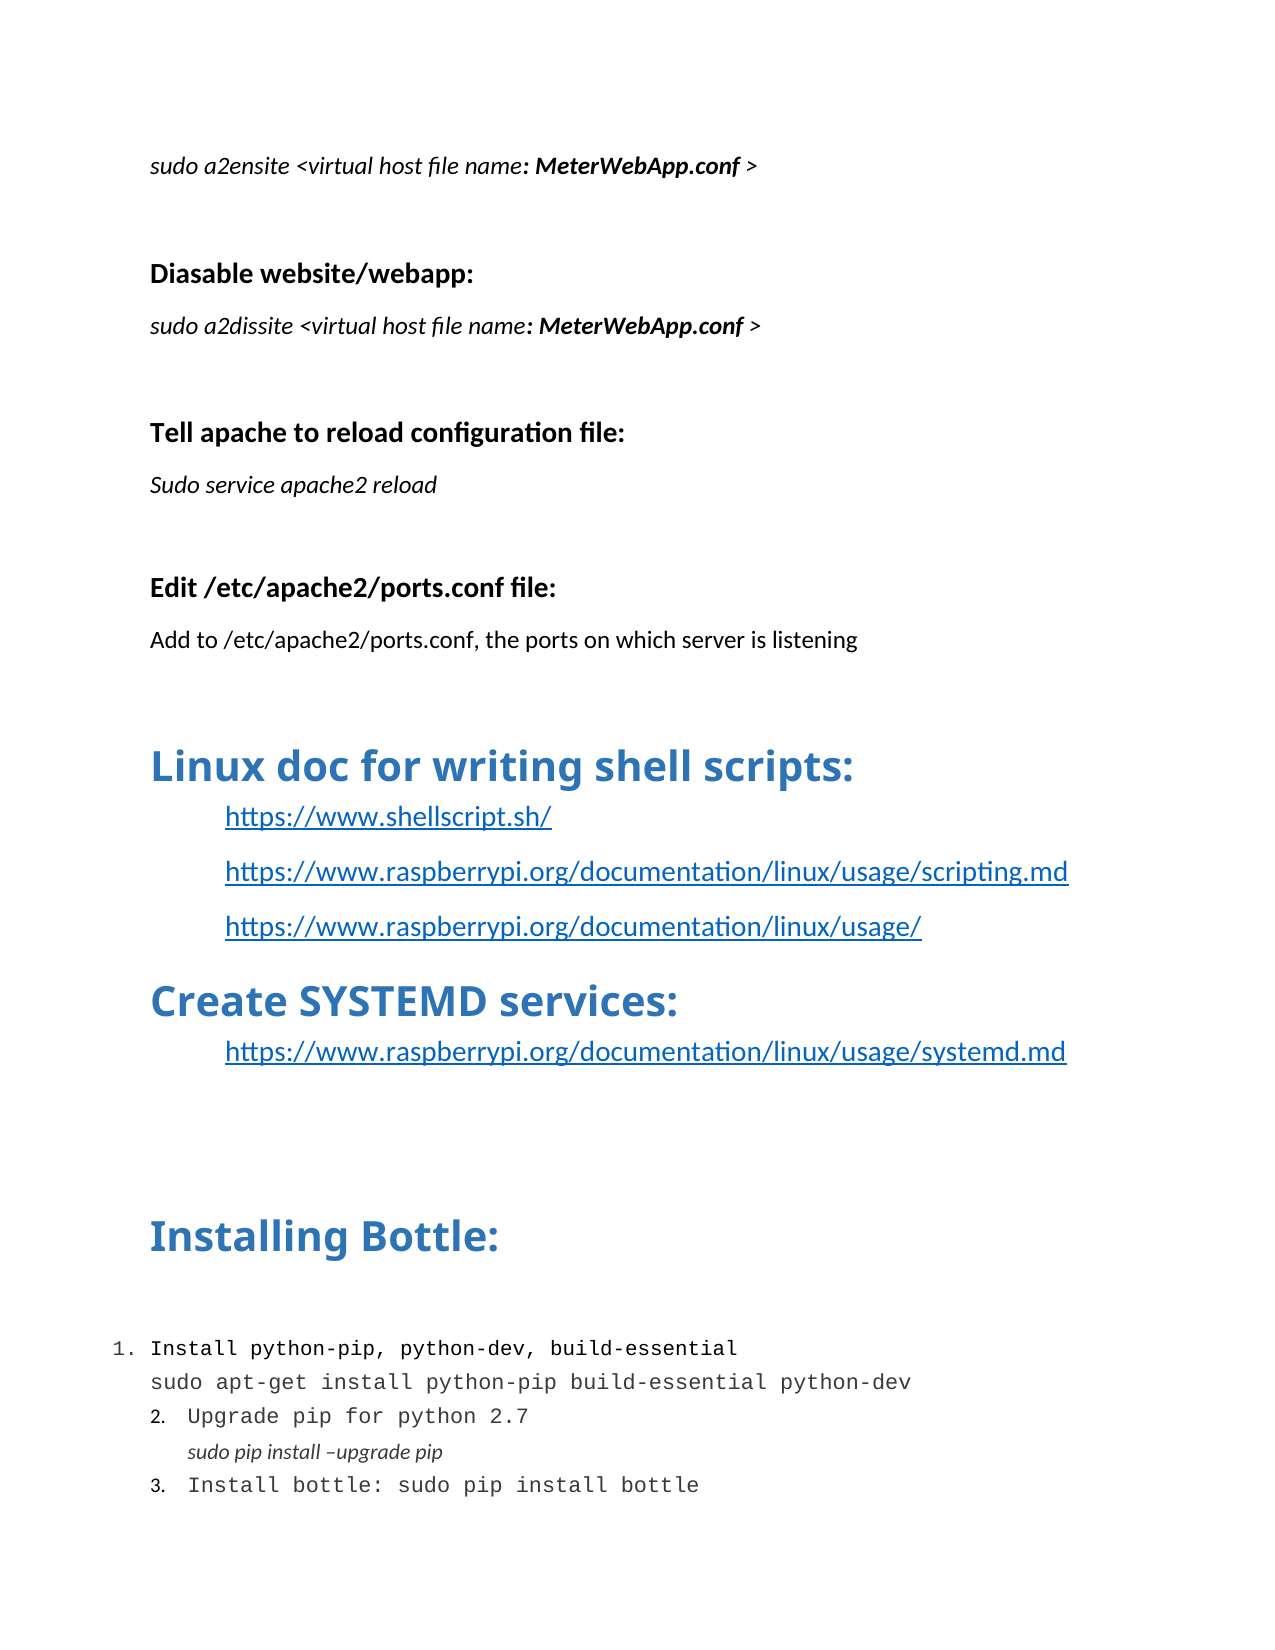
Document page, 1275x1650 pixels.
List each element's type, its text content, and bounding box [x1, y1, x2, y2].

text https://www.raspberrypi.org/documentation/linux/usage/systemd.md [150, 1033, 1125, 1069]
list Upgrade pip for python 2.7 sudo pip install –upgrade pip [150, 1396, 1125, 1465]
text Diasable website/webapp: [150, 255, 1125, 290]
text https://www.raspberrypi.org/documentation/linux/usage/ [150, 908, 1125, 944]
subtitle Create SYSTEMD services: [150, 972, 1125, 1028]
list Install python-pip, python-dev, build-essential sudo apt-get install python-pip build-essential python-dev [112, 1327, 1125, 1396]
text Edit /etc/apache2/ports.conf file: [150, 569, 1125, 604]
text https://www.shellscript.sh/ [150, 798, 1125, 834]
text sudo a2dissite <virtual host file name: MeterWebApp.conf > [150, 310, 1125, 340]
text sudo a2ensite <virtual host file name: MeterWebApp.conf > [150, 150, 1125, 181]
text Add to /etc/apache2/ports.conf, the ports on which server is listening [150, 624, 1125, 654]
text Sudo service apache2 reload [150, 469, 1125, 500]
text https://www.raspberrypi.org/documentation/linux/usage/scripting.md [150, 853, 1125, 889]
subtitle Installing Bottle: [150, 1207, 1125, 1263]
list Install bottle: sudo pip install bottle [150, 1465, 1125, 1499]
subtitle Linux doc for writing shell scripts: [150, 737, 1125, 794]
text Tell apache to reload configuration file: [150, 414, 1125, 450]
